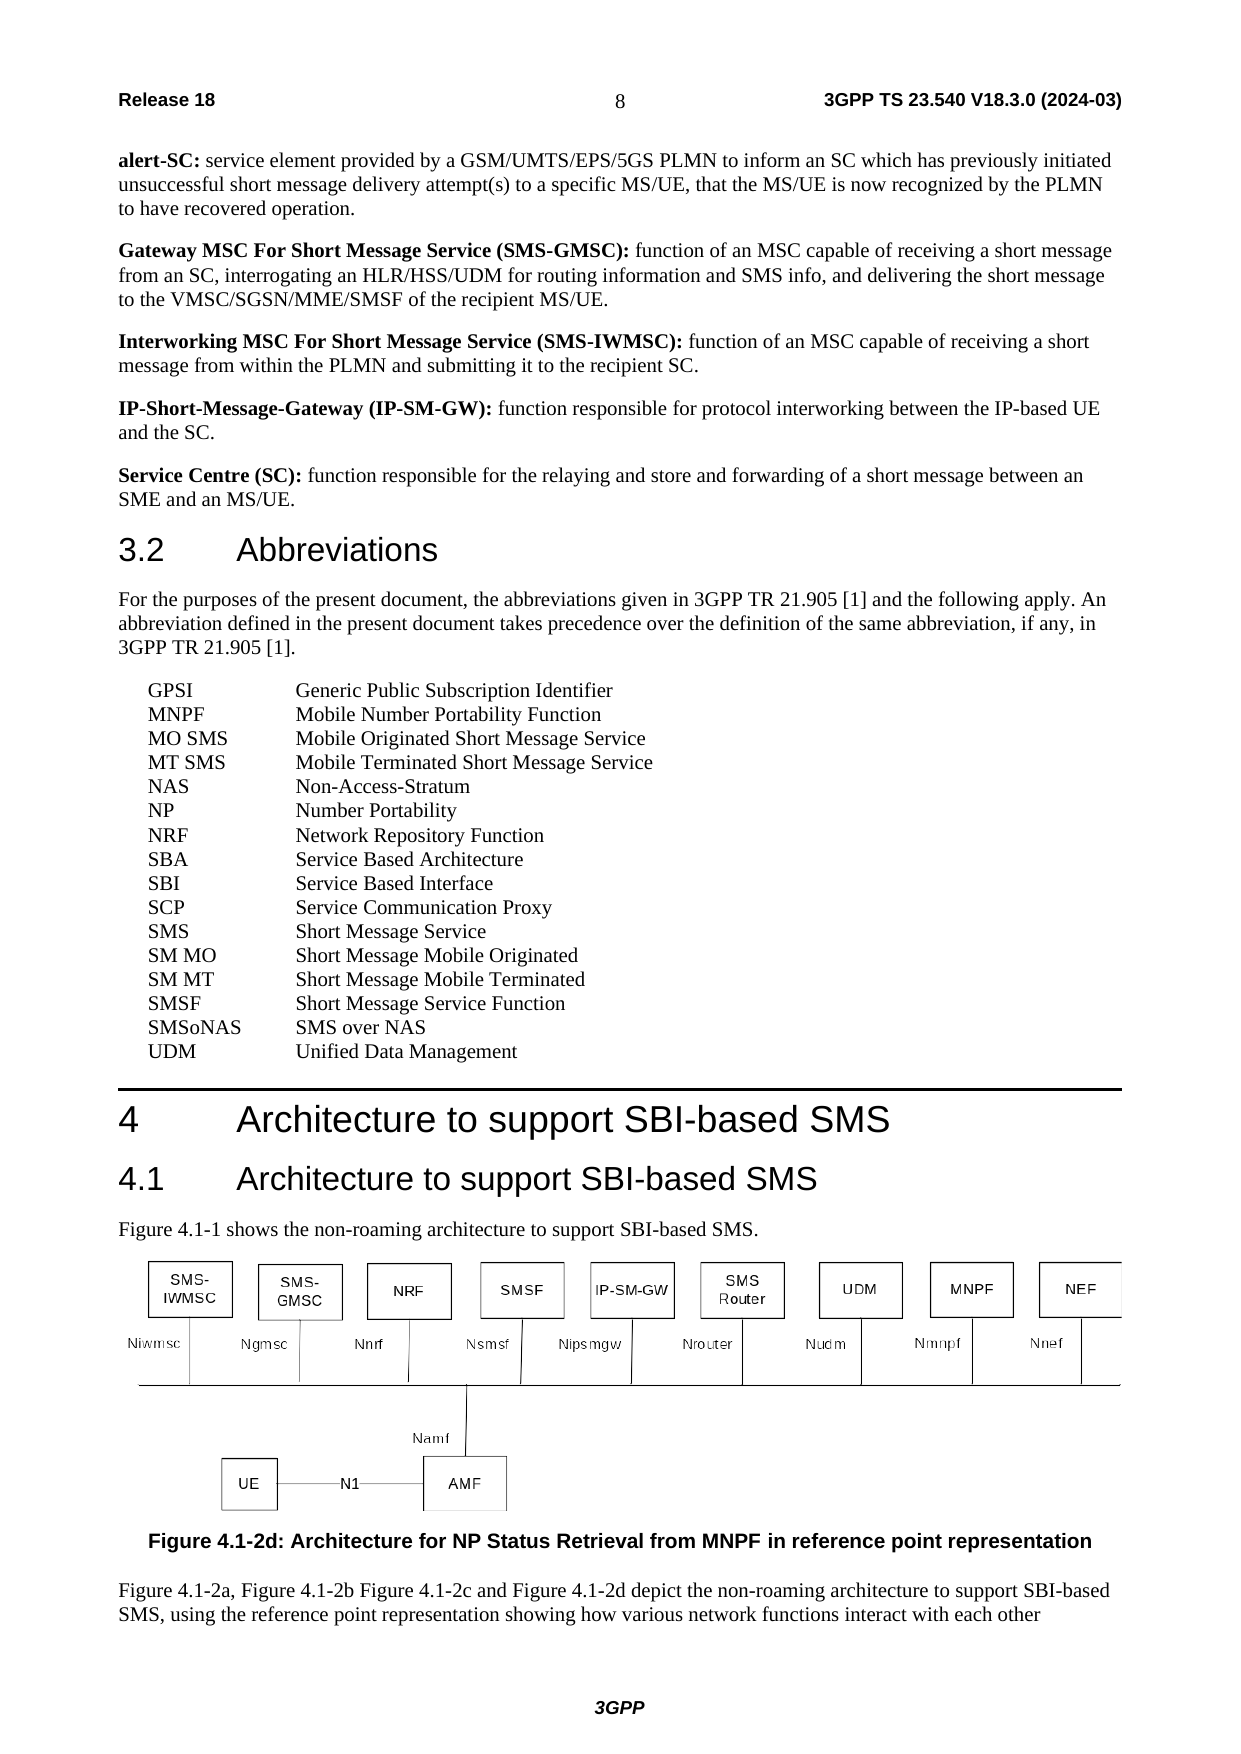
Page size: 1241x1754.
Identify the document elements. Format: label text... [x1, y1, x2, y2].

text GPSI Generic Public Subscription Identifier [148, 678, 1122, 702]
text NP Number Portability [148, 798, 1122, 822]
text Gateway MSC For Short Message Service (SMS-GMSC): function of an MSC capable of receiving a short message from an SC, interrogating an HLR/HSS/UDM for routing information and SMS info, and delivering the short message to the VMSC/SGSN/MME/SMSF of the recipient MS/UE. [118, 238, 1122, 311]
text SMSoNAS SMS over NAS [148, 1015, 1122, 1039]
subtitle 3.2 Abbreviations [118, 530, 1122, 568]
text Service Centre (SC): function responsible for the relaying and store and forwarding of a short message between an SME and an MS/UE. [118, 463, 1122, 511]
text alert-SC: service element provided by a GSM/UMTS/EPS/5GS PLMN to inform an SC which has previously initiated unsuccessful short message delivery attempt(s) to a specific MS/UE, that the MS/UE is now recognized by the PLMN to have recovered operation. [118, 147, 1122, 220]
subtitle 4 Architecture to support SBI-based SMS [118, 1091, 1122, 1141]
text SM MT Short Message Mobile Terminated [148, 967, 1122, 991]
text IP-Short-Message-Gateway (IP-SM-GW): function responsible for protocol interworking between the IP-based UE and the SC. [118, 396, 1122, 444]
text MT SMS Mobile Terminated Short Message Service [148, 750, 1122, 774]
text SMSF Short Message Service Function [148, 991, 1122, 1015]
text SCP Service Communication Proxy [148, 895, 1122, 919]
subtitle 4.1 Architecture to support SBI-based SMS [118, 1159, 1122, 1198]
text Figure 4.1-1 shows the non-roaming architecture to support SBI-based SMS. [118, 1217, 1122, 1241]
text UDM Unified Data Management [148, 1039, 1122, 1063]
text SBI Service Based Interface [148, 871, 1122, 895]
text Figure 4.1-2d: Architecture for NP Status Retrieval from MNPF in reference point representation [118, 1529, 1122, 1553]
text For the purposes of the present document, the abbreviations given in 3GPP TR 21.905 [1] and the following apply. An abbreviation defined in the present document takes precedence over the definition of the same abbreviation, if any, in 3GPP TR 21.905 [1]. [118, 587, 1122, 659]
text SM MO Short Message Mobile Originated [148, 943, 1122, 967]
text NAS Non-Access-Stratum [148, 774, 1122, 798]
text MNPF Mobile Number Portability Function [148, 702, 1122, 726]
text Interworking MSC For Short Message Service (SMS-IWMSC): function of an MSC capable of receiving a short message from within the PLMN and submitting it to the recipient SC. [118, 329, 1122, 377]
text SBA Service Based Architecture [148, 847, 1122, 871]
text NRF Network Repository Function [148, 822, 1122, 847]
text SMS Short Message Service [148, 919, 1122, 943]
text Figure 4.1-2a, Figure 4.1-2b Figure 4.1-2c and Figure 4.1-2d depict the non-roaming architecture to support SBI-based SMS, using the reference point representation showing how various network functions interact with each other [118, 1578, 1122, 1626]
text MO SMS Mobile Originated Short Message Service [148, 726, 1122, 750]
